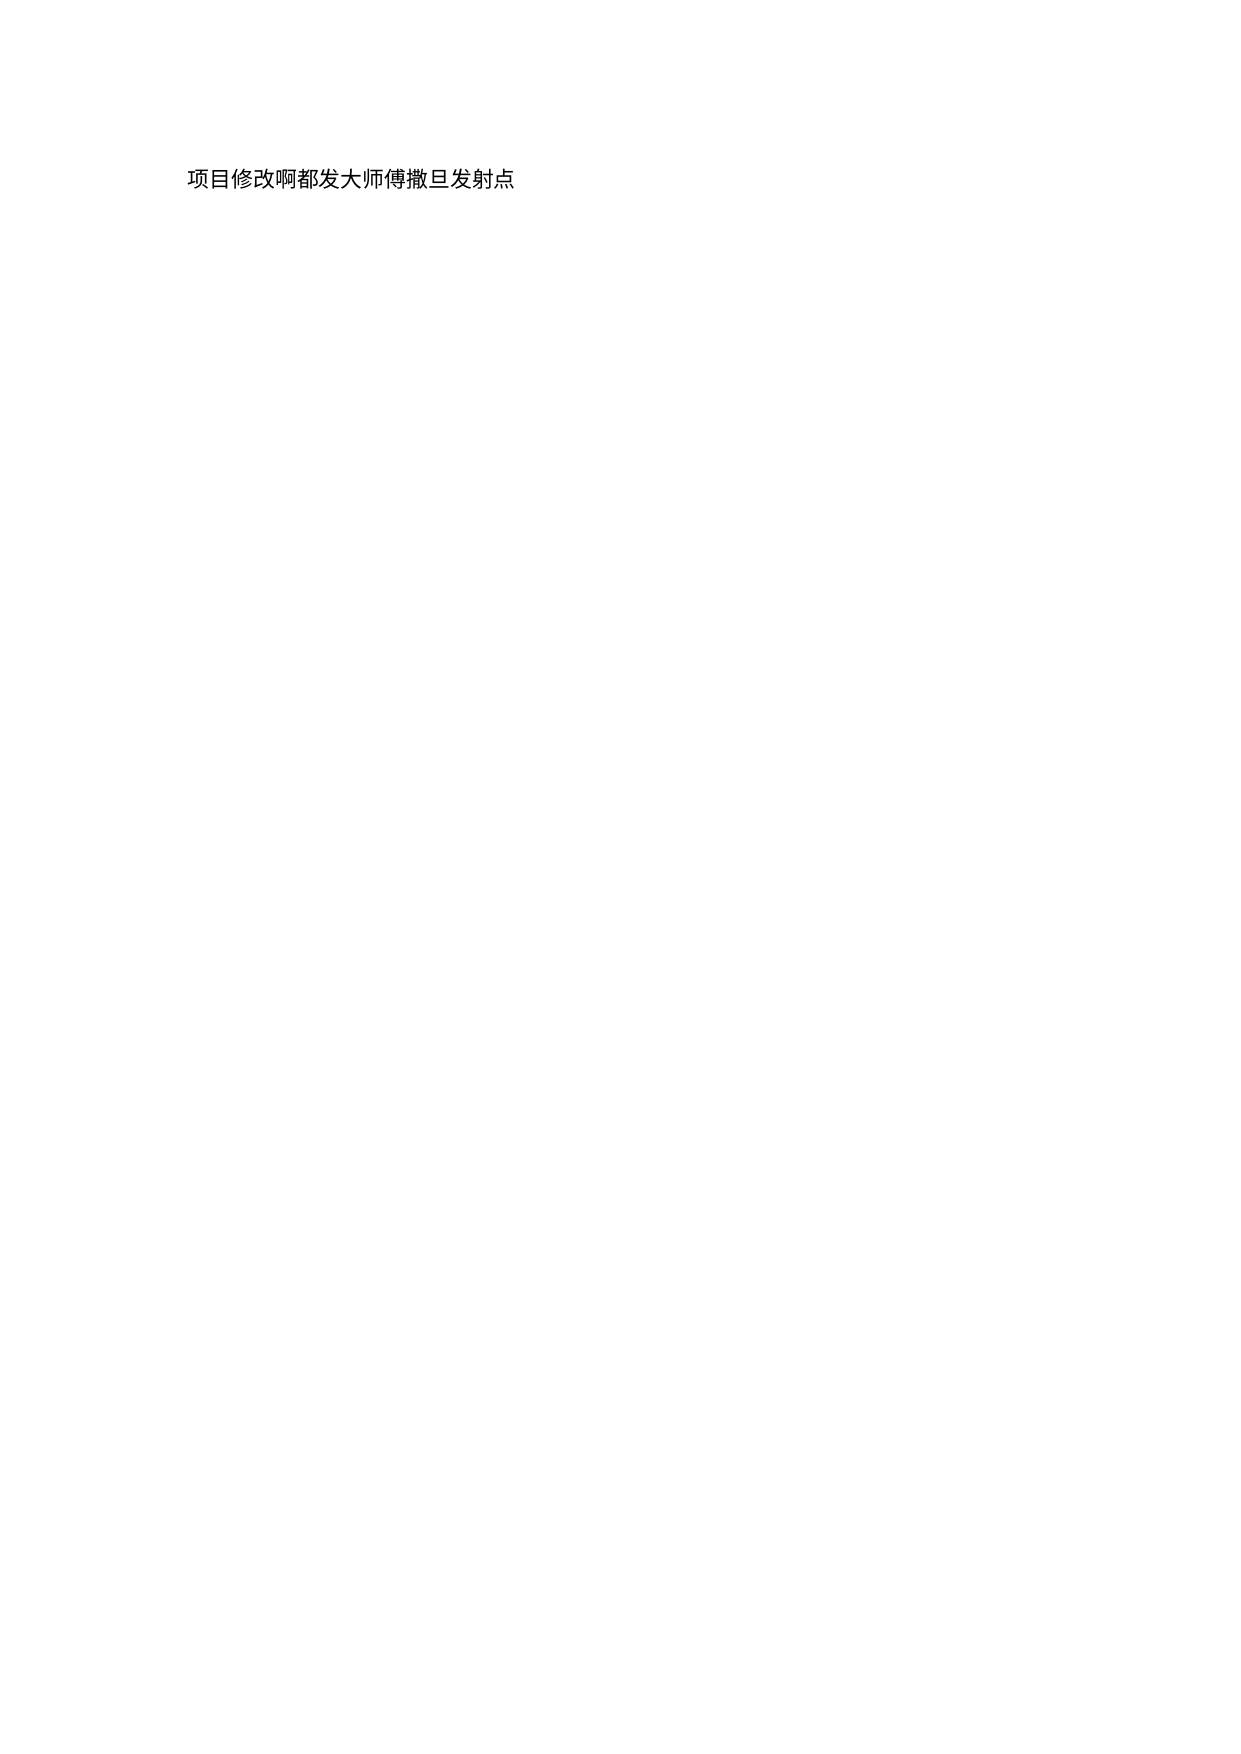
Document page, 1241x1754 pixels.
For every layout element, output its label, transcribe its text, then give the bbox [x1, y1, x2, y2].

text 项目修改啊都发大师傅撒旦发射点 [187, 162, 1053, 194]
